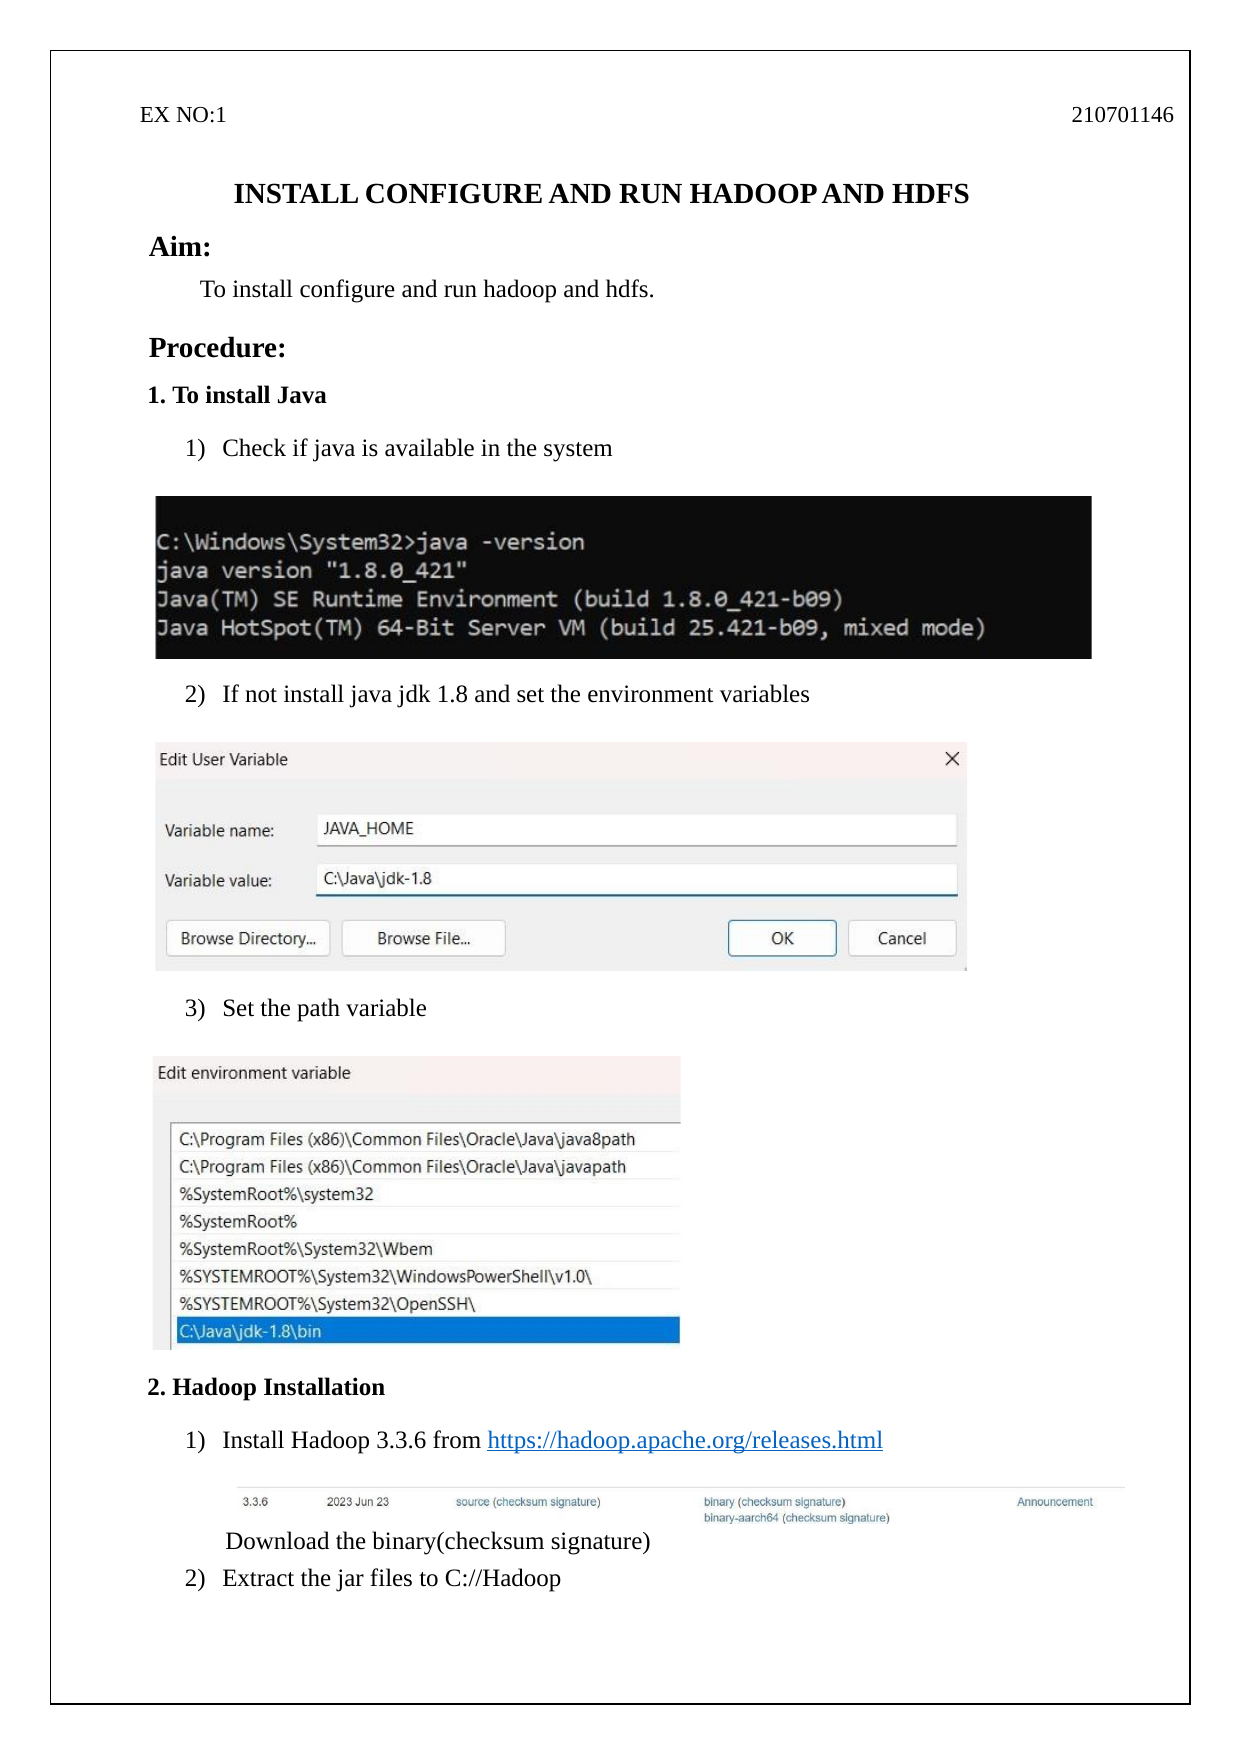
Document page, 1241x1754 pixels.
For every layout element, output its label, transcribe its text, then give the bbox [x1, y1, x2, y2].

text Download the binary(checksum signature) [225, 1526, 1103, 1555]
text Aim: [148, 229, 1179, 263]
text Procedure: [148, 330, 1179, 363]
list Check if java is available in the system [184, 433, 1103, 462]
list Install Hadoop 3.3.6 from https://hadoop.apache.org/releases.html [184, 1425, 1103, 1454]
picture [155, 742, 968, 971]
picture [155, 496, 1092, 659]
list Extract the jar files to C://Hadoop [184, 1563, 1103, 1592]
subtitle To install Java [147, 380, 1179, 409]
list Set the path variable [184, 993, 1103, 1022]
text INSTALL CONFIGURE AND RUN HADOOP AND HDFS [138, 176, 1179, 209]
picture [152, 1056, 681, 1350]
text To install configure and run hadoop and hdfs. [150, 274, 1103, 302]
list If not install java jdk 1.8 and set the environment variables [184, 679, 1103, 707]
subtitle Hadoop Installation [147, 1372, 1179, 1401]
picture [236, 1486, 1125, 1524]
